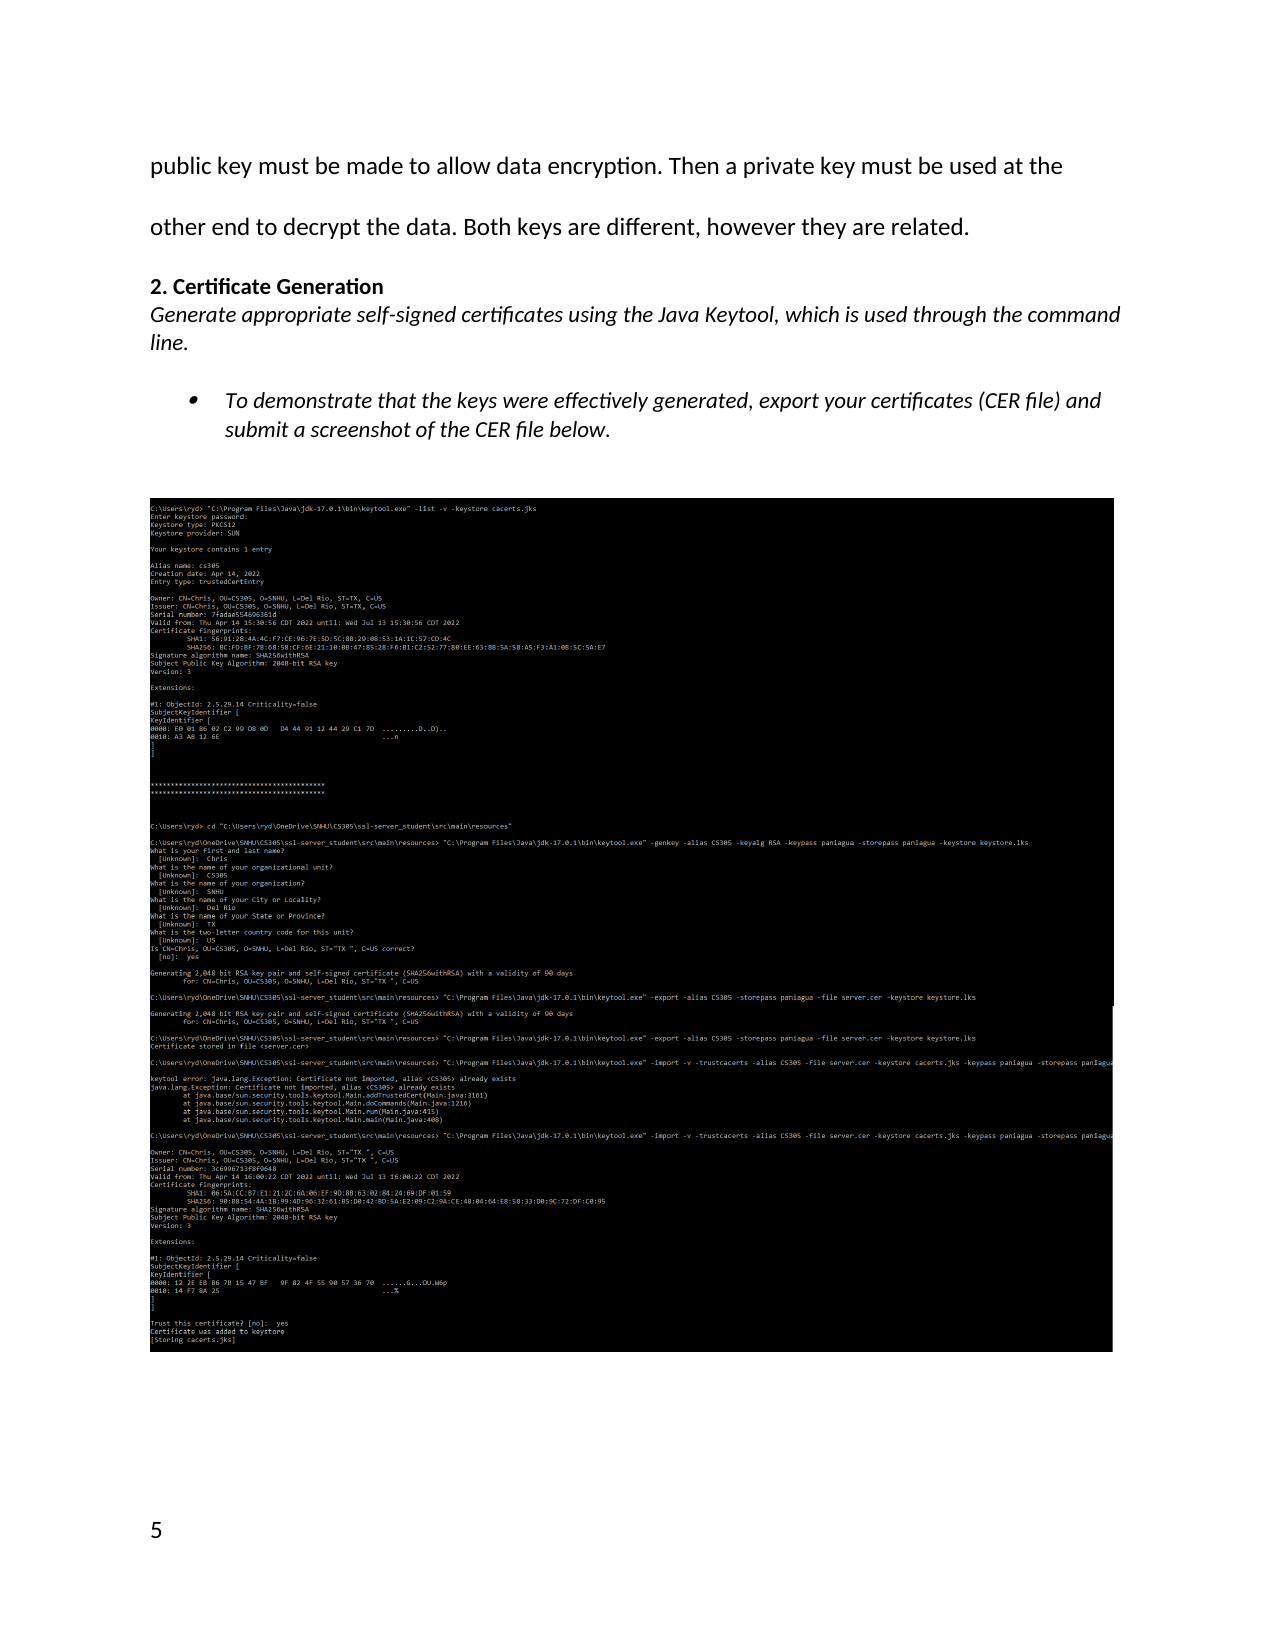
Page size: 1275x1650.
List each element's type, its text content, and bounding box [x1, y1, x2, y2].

text Generate appropriate self-signed certificates using the Java Keytool, which is used through the command line. [150, 300, 1125, 356]
subtitle 2. Certificate Generation [150, 272, 1125, 300]
list To demonstrate that the keys were effectively generated, export your certificates (CER file) and submit a screenshot of the CER file below. [187, 387, 1125, 443]
picture [150, 498, 1114, 1352]
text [150, 150, 1125, 242]
